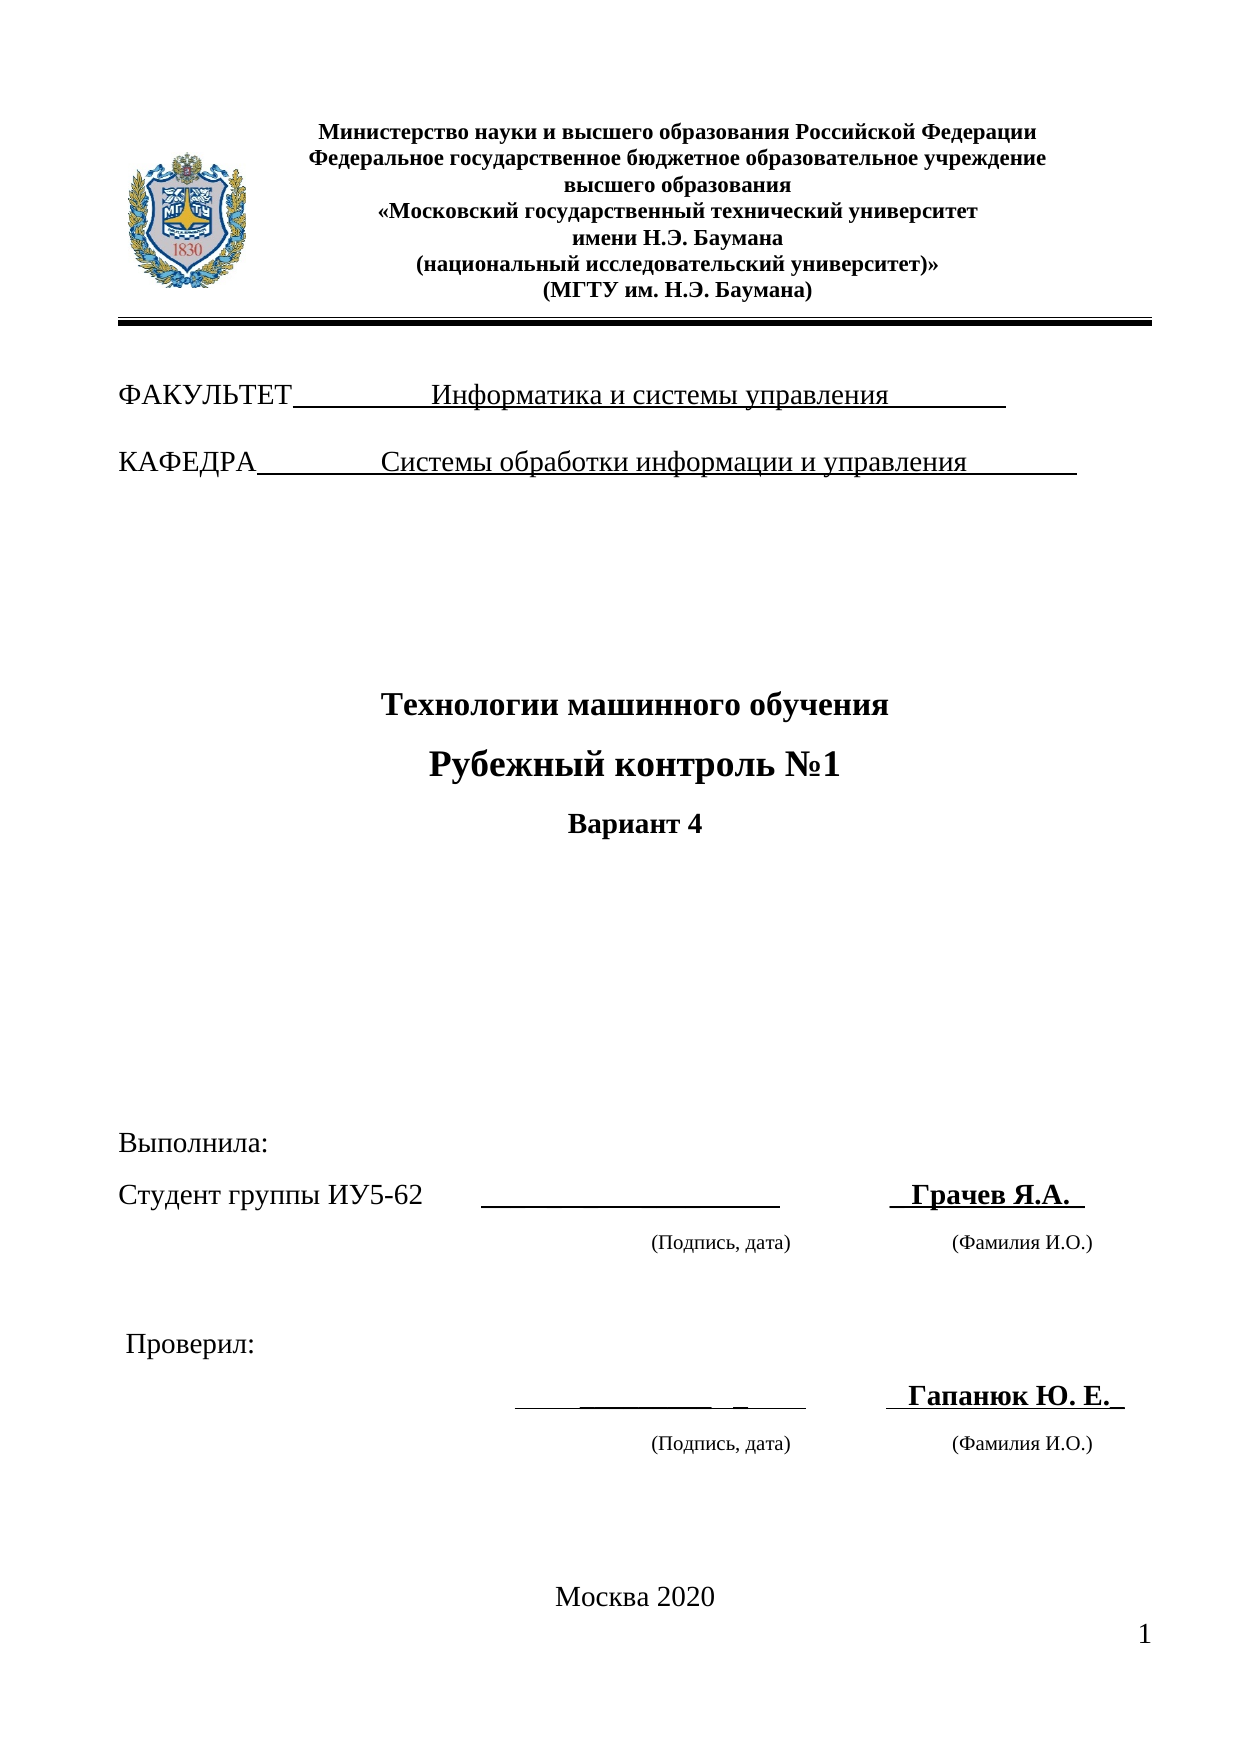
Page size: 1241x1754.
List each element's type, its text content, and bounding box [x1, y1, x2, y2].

text (Подпись, дата) (Фамилия И.О.) [118, 1431, 1093, 1455]
table_header Министерство науки и высшего образования Российской Федерации Федеральное государственное бюджетное образовательное учреждение высшего образования «Московский государственный технический университет имени Н.Э. Баумана (национальный исследовательский университет)» (МГТУ им. Н.Э. Баумана) [263, 118, 1093, 303]
text _________ _ Гапанюк Ю. Е._ [339, 1378, 1152, 1412]
text Вариант 4 [118, 806, 1152, 839]
text КАФЕДРА Системы обработки информации и управления [118, 444, 1152, 478]
text Москва 2020 [118, 1579, 1152, 1613]
text ФАКУЛЬТЕТ Информатика и системы управления [118, 377, 1152, 411]
picture [127, 152, 246, 286]
text Технологии машинного обучения [118, 684, 1152, 722]
text Рубежный контроль №1 [118, 741, 1152, 784]
text Студент группы ИУ5-62 ___ _ _ ____ _ Грачев Я.А._ [118, 1177, 1152, 1211]
text (Подпись, дата) (Фамилия И.О.) [118, 1230, 1093, 1254]
text Проверил: [118, 1326, 1152, 1359]
table_header [118, 118, 262, 303]
text Выполнила: [118, 1125, 1152, 1158]
